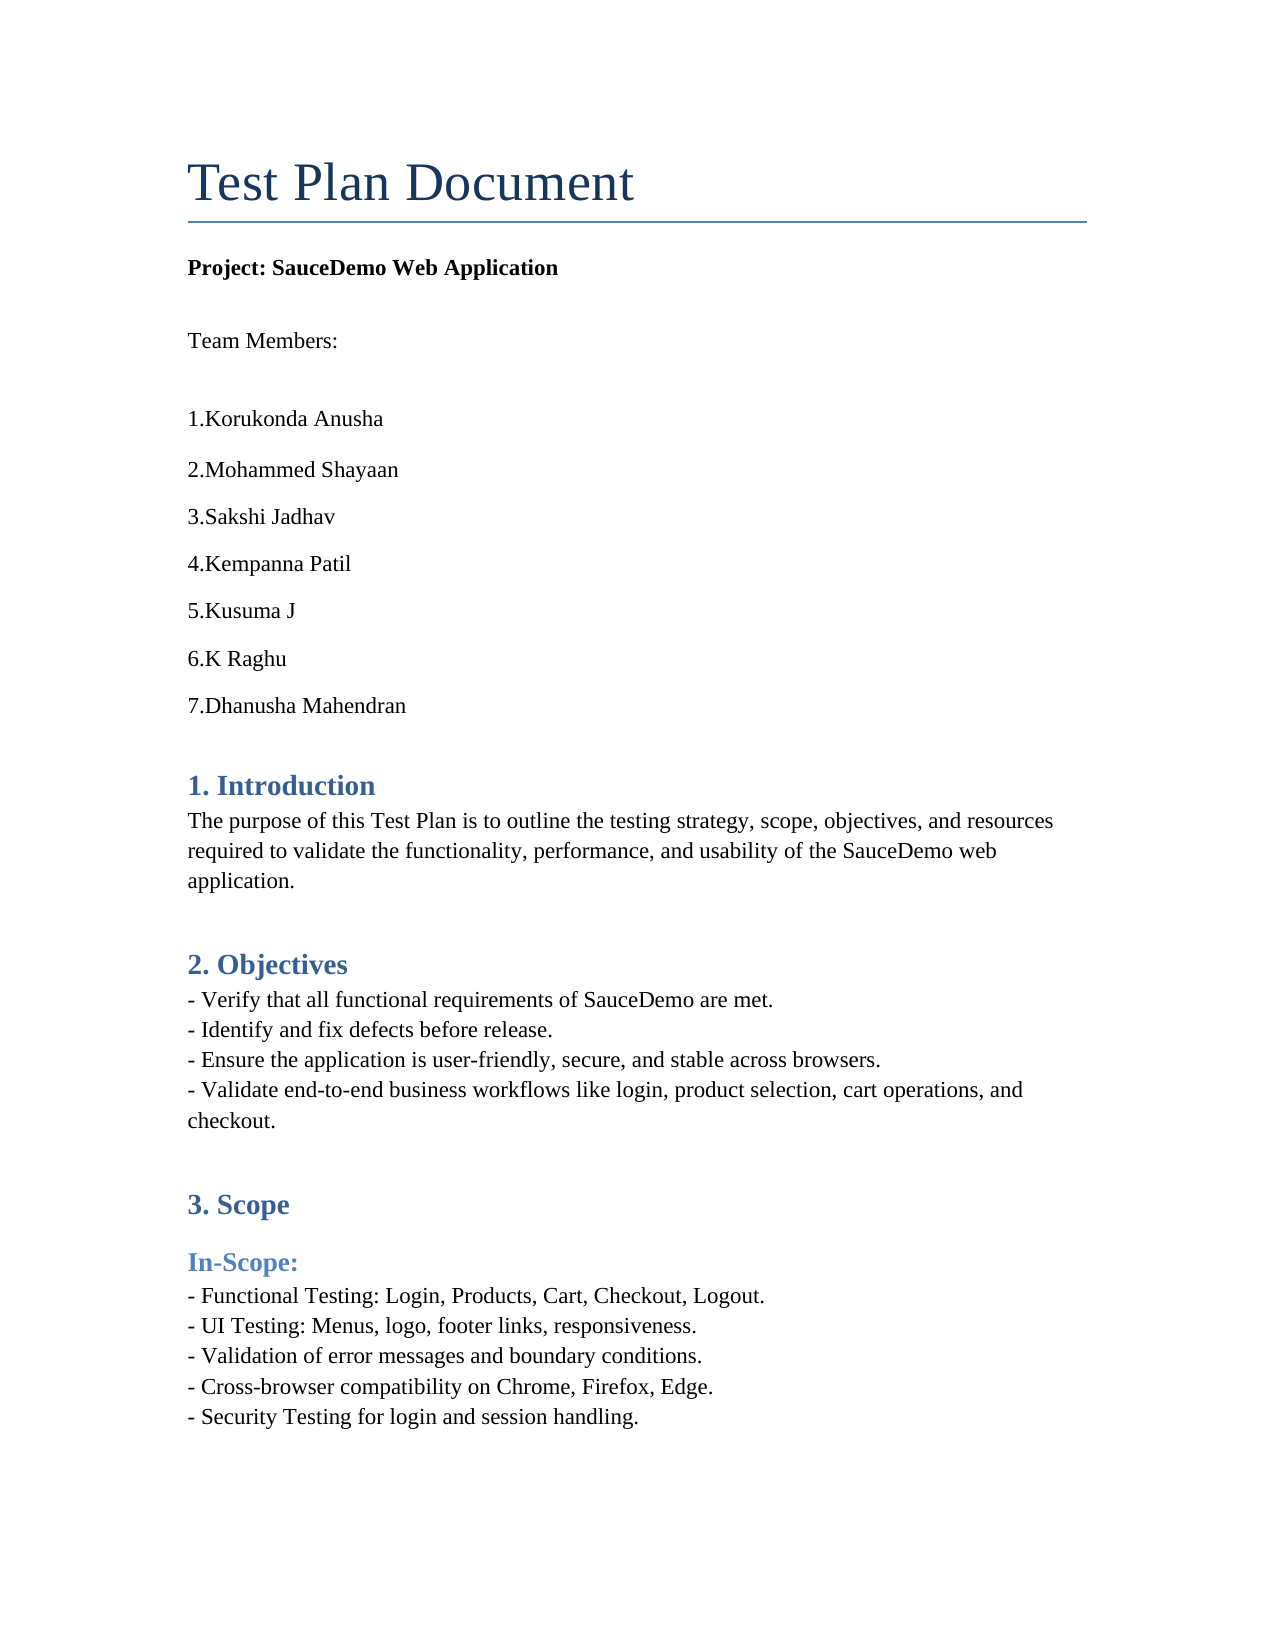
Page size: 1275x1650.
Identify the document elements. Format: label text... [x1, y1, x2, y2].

text 7.Dhanusha Mahendran [187, 692, 1087, 718]
title Test Plan Document [187, 150, 1087, 223]
text The purpose of this Test Plan is to outline the testing strategy, scope, objectives, and resources required to validate the functionality, performance, and usability of the SauceDemo web application. [187, 807, 1087, 893]
text - Functional Testing: Login, Products, Cart, Checkout, Logout. - UI Testing: Menus, logo, footer links, responsiveness. - Validation of error messages and boundary conditions. - Cross-browser compatibility on Chrome, Firefox, Edge. - Security Testing for login and session handling. [187, 1282, 1087, 1429]
text 4.Kempanna Patil [187, 550, 1087, 577]
text 2.Mohammed Shayaan [187, 456, 1087, 482]
text 1.Korukonda Anusha [187, 375, 1087, 431]
subtitle 1. Introduction [187, 768, 1087, 802]
text Project: SauceDemo Web Application [187, 254, 1087, 307]
text Team Members: [187, 327, 1087, 354]
text 3.Sakshi Jadhav [187, 503, 1087, 529]
text 6.K Raghu [187, 645, 1087, 671]
subtitle In-Scope: [187, 1246, 1087, 1277]
text 5.Kusuma J [187, 597, 1087, 624]
subtitle 3. Scope [187, 1187, 1087, 1221]
text - Verify that all functional requirements of SauceDemo are met. - Identify and fix defects before release. - Ensure the application is user-friendly, secure, and stable across browsers. - Validate end-to-end business workflows like login, product selection, cart operations, and checkout. [187, 986, 1087, 1133]
subtitle 2. Objectives [187, 947, 1087, 981]
